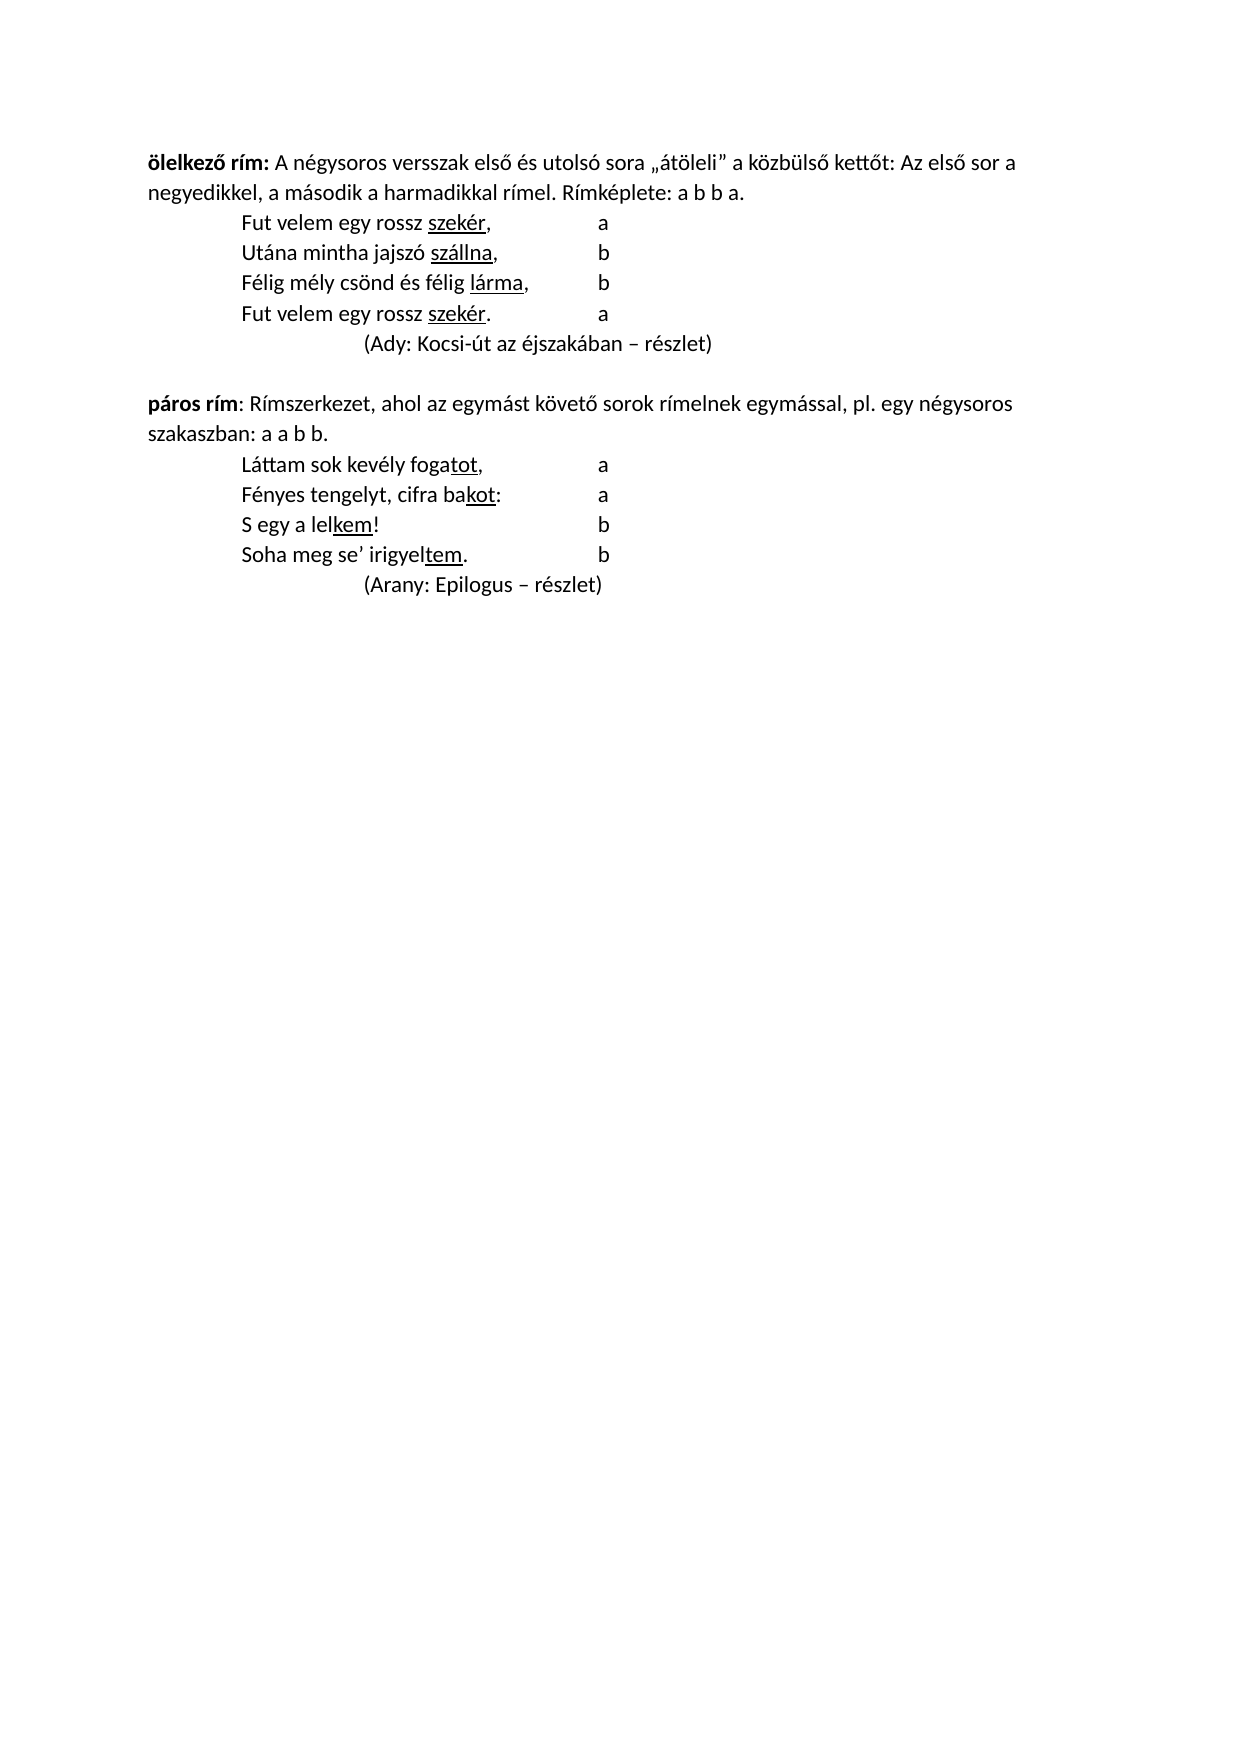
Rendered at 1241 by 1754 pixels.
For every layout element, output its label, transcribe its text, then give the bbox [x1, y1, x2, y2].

text Fut velem egy rossz szekér. a [148, 299, 1093, 327]
text Fényes tengelyt, cifra bakot: a [148, 480, 1093, 508]
text Utána mintha jajszó szállna, b [148, 238, 1093, 266]
text Láttam sok kevély fogatot, a [148, 450, 1093, 478]
text ölelkező rím: A négysoros versszak első és utolsó sora „átöleli” a közbülső kettőt: Az első sor a negyedikkel, a második a harmadikkal rímel. Rímképlete: a b b a. [148, 148, 1093, 206]
text Fut velem egy rossz szekér, a [148, 208, 1093, 236]
text páros rím: Rímszerkezet, ahol az egymást követő sorok rímelnek egymással, pl. egy négysoros szakaszban: a a b b. [148, 389, 1093, 447]
text (Ady: Kocsi-út az éjszakában – részlet) [148, 329, 1093, 357]
text (Arany: Epilogus – részlet) [148, 571, 1093, 598]
text Félig mély csönd és félig lárma, b [148, 268, 1093, 296]
text Soha meg se’ irigyeltem. b [148, 540, 1093, 568]
text S egy a lelkem! b [148, 510, 1093, 538]
